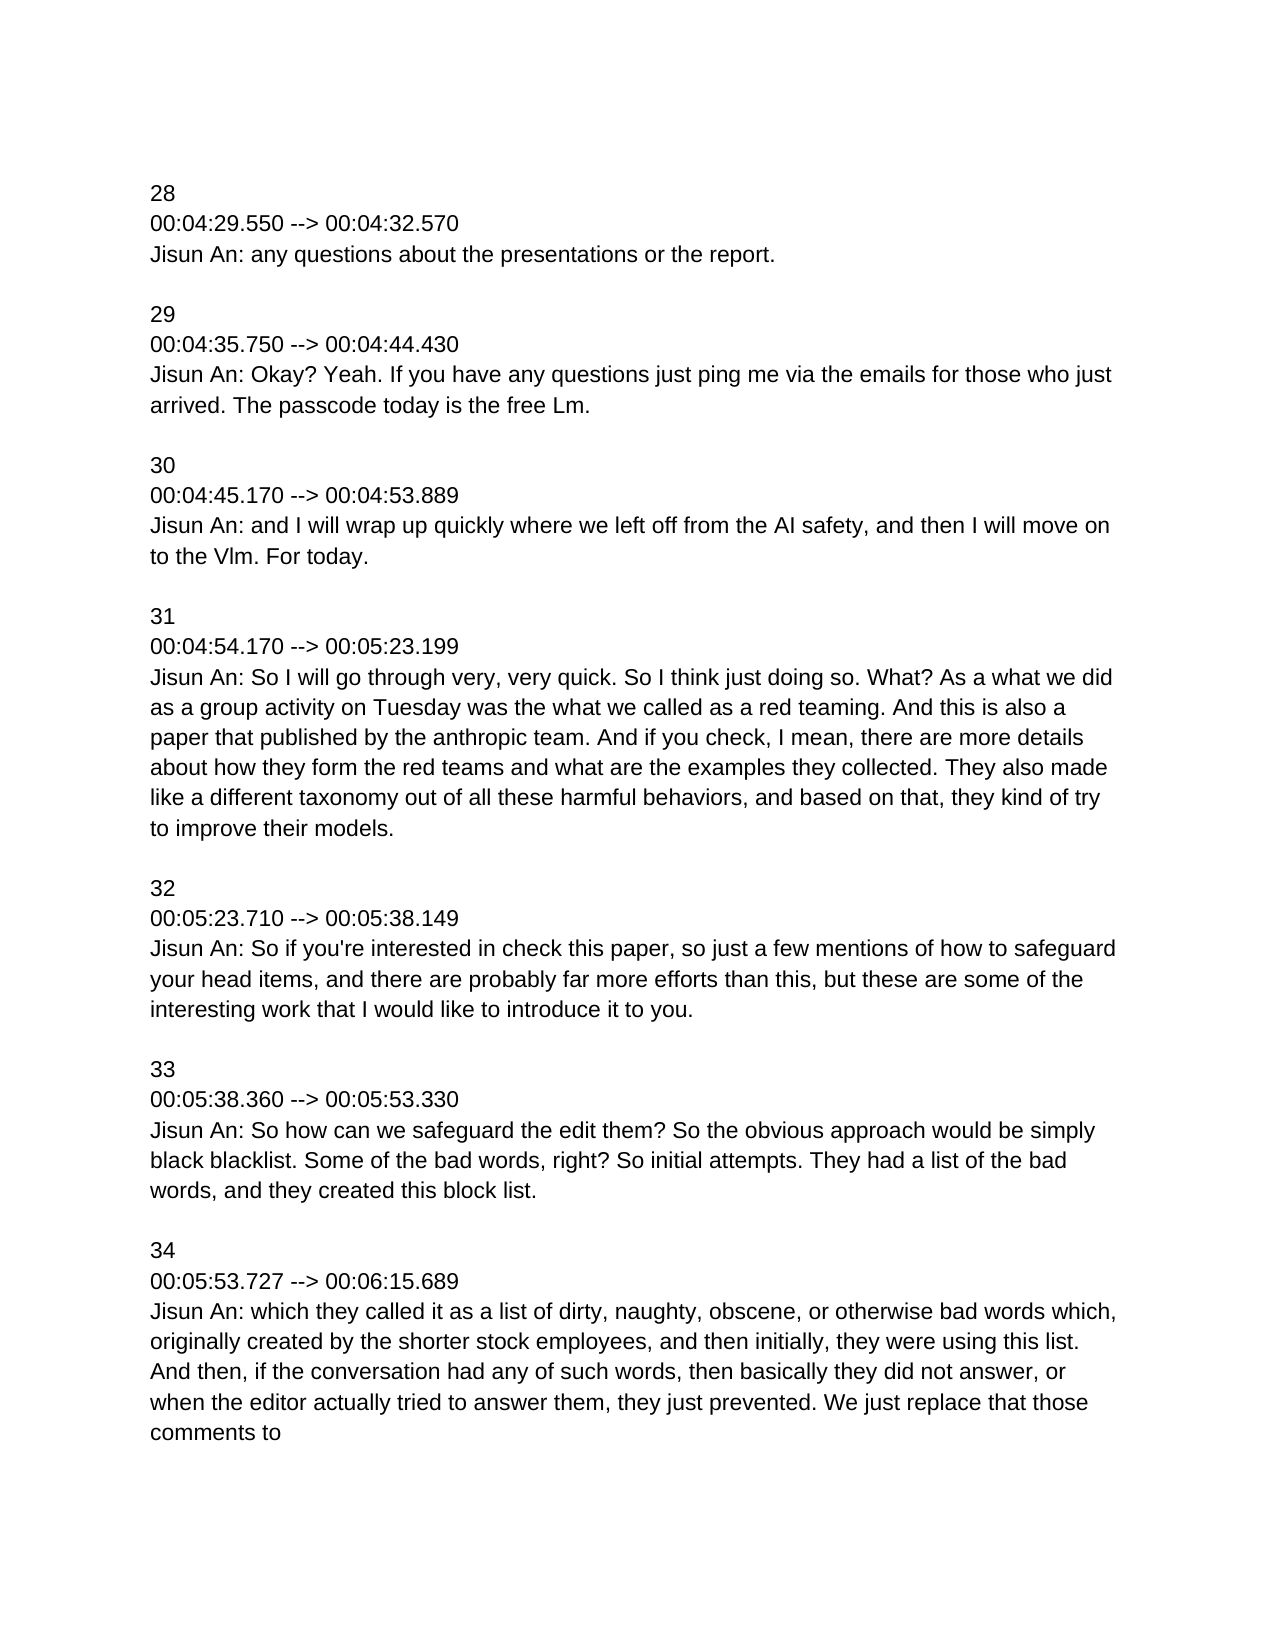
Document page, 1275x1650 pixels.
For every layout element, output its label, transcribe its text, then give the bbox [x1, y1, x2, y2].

text Jisun An: and I will wrap up quickly where we left off from the AI safety, and then I will move on to the Vlm. For today. [150, 512, 1125, 569]
text Jisun An: any questions about the presentations or the report. [150, 241, 1125, 267]
text 00:04:45.170 --> 00:04:53.889 [150, 482, 1125, 509]
text 28 [150, 180, 1125, 207]
text 00:04:54.170 --> 00:05:23.199 [150, 633, 1125, 660]
text 31 [150, 603, 1125, 629]
text 00:05:38.360 --> 00:05:53.330 [150, 1086, 1125, 1113]
text 34 [150, 1237, 1125, 1264]
text 29 [150, 301, 1125, 327]
text 00:05:53.727 --> 00:06:15.689 [150, 1268, 1125, 1294]
text Jisun An: Okay? Yeah. If you have any questions just ping me via the emails for those who just arrived. The passcode today is the free Lm. [150, 361, 1125, 418]
text 32 [150, 875, 1125, 901]
text Jisun An: which they called it as a list of dirty, naughty, obscene, or otherwise bad words which, originally created by the shorter stock employees, and then initially, they were using this list. And then, if the conversation had any of such words, then basically they did not answer, or when the editor actually tried to answer them, they just prevented. We just replace that those comments to [150, 1298, 1125, 1445]
text Jisun An: So if you're interested in check this paper, so just a few mentions of how to safeguard your head items, and there are probably far more efforts than this, but these are some of the interesting work that I would like to introduce it to you. [150, 935, 1125, 1022]
text Jisun An: So I will go through very, very quick. So I think just doing so. What? As a what we did as a group activity on Tuesday was the what we called as a red teaming. And this is also a paper that published by the anthropic team. And if you check, I mean, there are more details about how they form the red teams and what are the examples they collected. They also made like a different taxonomy out of all these harmful behaviors, and based on that, they kind of try to improve their models. [150, 663, 1125, 841]
text 00:04:35.750 --> 00:04:44.430 [150, 331, 1125, 358]
text 30 [150, 452, 1125, 478]
text 00:05:23.710 --> 00:05:38.149 [150, 905, 1125, 932]
text 00:04:29.550 --> 00:04:32.570 [150, 210, 1125, 237]
text Jisun An: So how can we safeguard the edit them? So the obvious approach would be simply black blacklist. Some of the bad words, right? So initial attempts. They had a list of the bad words, and they created this block list. [150, 1117, 1125, 1203]
text 33 [150, 1056, 1125, 1083]
